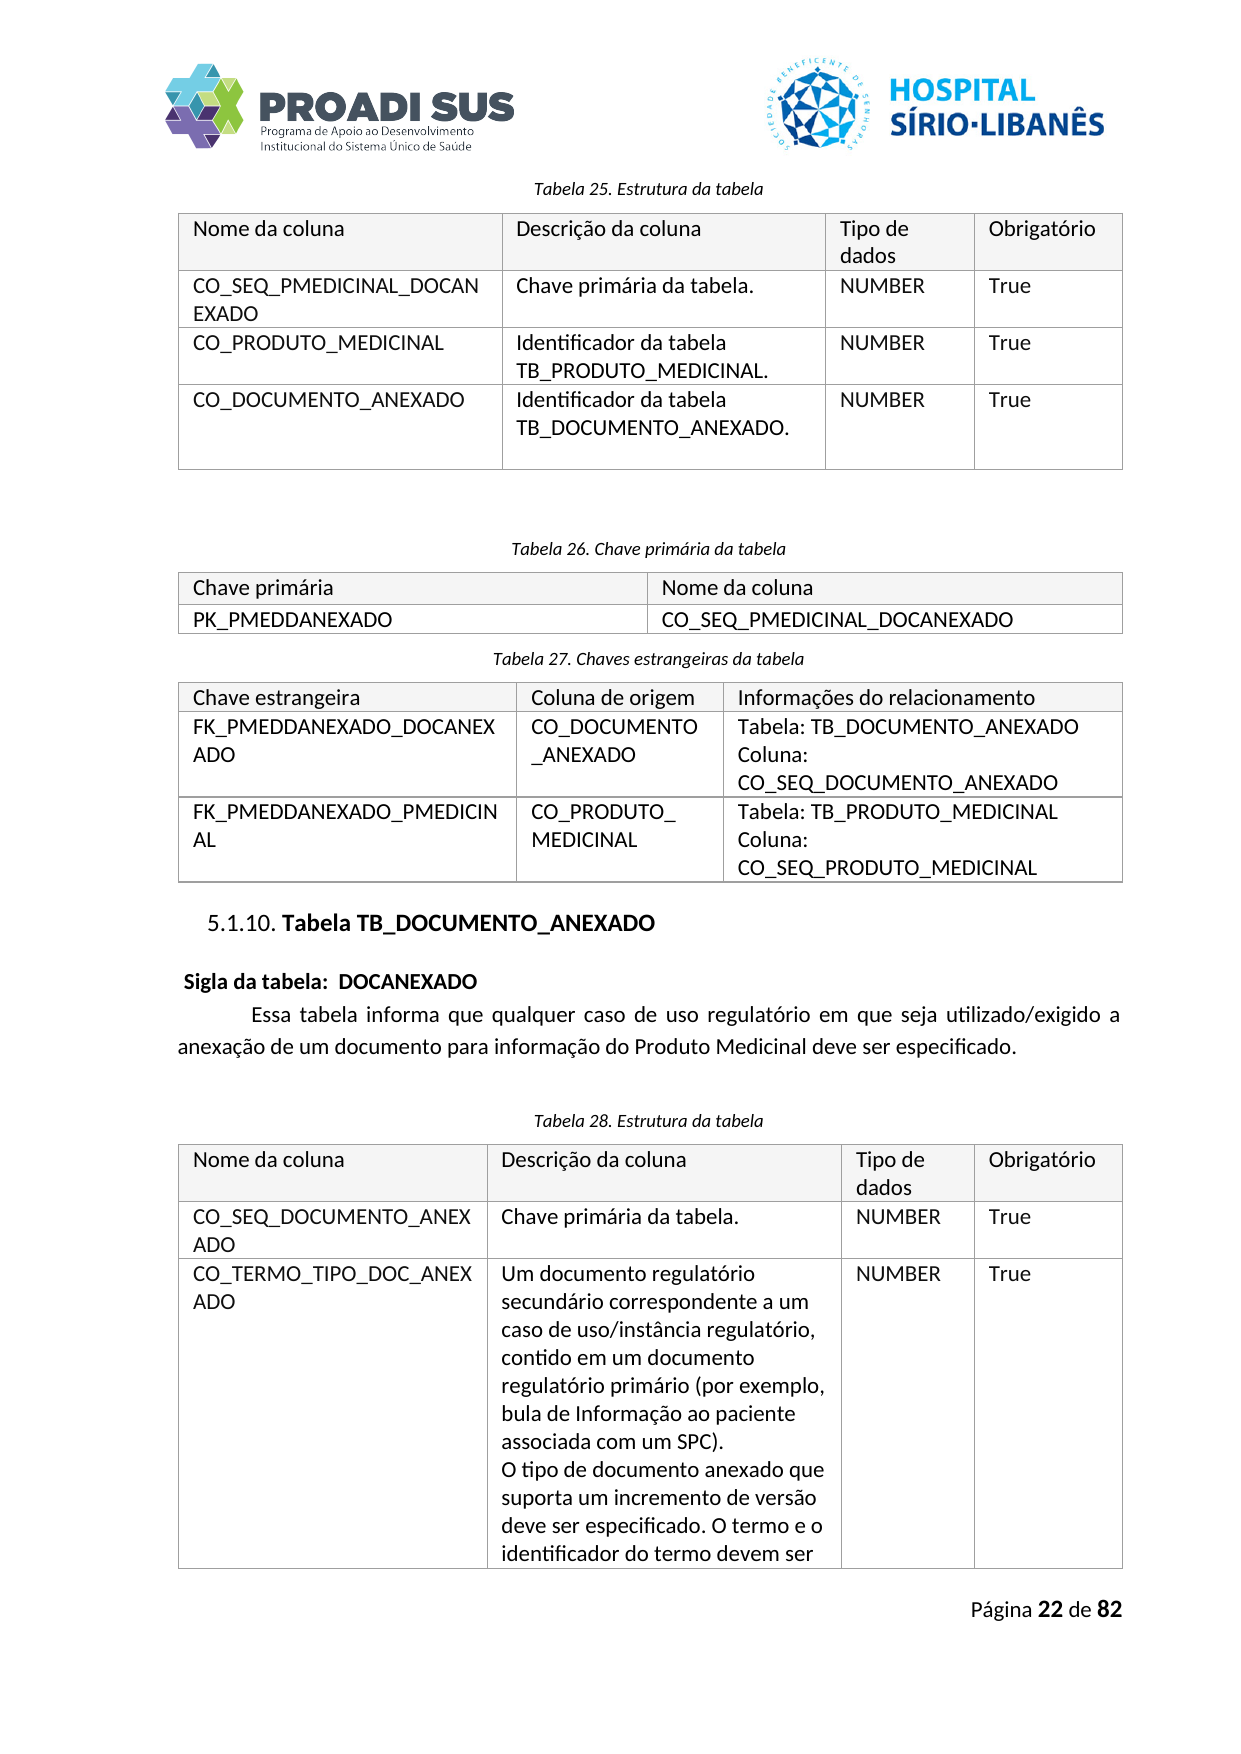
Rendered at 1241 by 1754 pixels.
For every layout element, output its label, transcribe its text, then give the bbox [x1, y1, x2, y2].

table_header Informações do relacionamento [724, 683, 1122, 711]
table_cell Tabela: TB_PRODUTO_MEDICINAL Coluna: CO_SEQ_PRODUTO_MEDICINAL [724, 798, 1122, 881]
picture [164, 63, 514, 154]
table_header Nome da coluna [179, 1145, 487, 1201]
table_header Descrição da coluna [488, 1145, 841, 1201]
table_cell NUMBER [826, 328, 974, 384]
table_cell Tabela: TB_DOCUMENTO_ANEXADO Coluna: CO_SEQ_DOCUMENTO_ANEXADO [724, 712, 1122, 796]
table_cell FK_PMEDDANEXADO_PMEDICINAL [179, 798, 516, 881]
table_cell True [975, 328, 1122, 384]
text Essa tabela informa que qualquer caso de uso regulatório em que seja utilizado/exigido a anexação de um documento para informação do Produto Medicinal deve ser especificado. [177, 1000, 1122, 1060]
table_cell CO_PRODUTO_ MEDICINAL [517, 798, 723, 881]
table_header Nome da coluna [179, 214, 502, 270]
table_cell CO_DOCUMENTO_ANEXADO [179, 385, 502, 469]
table_header Coluna de origem [517, 683, 723, 711]
subtitle Tabela TB_DOCUMENTO_ANEXADO [207, 907, 1122, 938]
table_cell CO_SEQ_DOCUMENTO_ANEXADO [179, 1202, 487, 1258]
picture [758, 53, 1109, 162]
table_cell CO_TERMO_TIPO_DOC_ANEXADO [179, 1259, 487, 1568]
table_cell NUMBER [842, 1259, 974, 1568]
text Tabela 26. Chave primária da tabela [177, 537, 1122, 559]
table_cell NUMBER [826, 271, 974, 327]
table_cell CO_DOCUMENTO_ANEXADO [517, 712, 723, 796]
table_header Nome da coluna [648, 573, 1122, 604]
table_header Obrigatório [975, 214, 1122, 270]
table_cell Chave primária da tabela. [488, 1202, 841, 1258]
table_cell CO_SEQ_PMEDICINAL_DOCANEXADO [648, 605, 1122, 633]
text Tabela 25. Estrutura da tabela [177, 177, 1122, 200]
table_cell Chave primária da tabela. [503, 271, 825, 327]
text Tabela 28. Estrutura da tabela [177, 1109, 1122, 1132]
table_cell CO_SEQ_PMEDICINAL_DOCANEXADO [179, 271, 502, 327]
table_cell True [975, 271, 1122, 327]
table_cell NUMBER [826, 385, 974, 469]
table_cell Identificador da tabela TB_DOCUMENTO_ANEXADO. [503, 385, 825, 469]
text Sigla da tabela: DOCANEXADO [184, 967, 1122, 996]
table_cell CO_PRODUTO_MEDICINAL [179, 328, 502, 384]
table_cell FK_PMEDDANEXADO_DOCANEXADO [179, 712, 516, 796]
table_cell PK_PMEDDANEXADO [179, 605, 647, 633]
table_header Chave estrangeira [179, 683, 516, 711]
table_cell True [975, 1259, 1122, 1568]
table_cell True [975, 1202, 1122, 1258]
table_header Chave primária [179, 573, 647, 604]
table_header Obrigatório [975, 1145, 1122, 1201]
table_cell NUMBER [842, 1202, 974, 1258]
table_header Tipo de dados [826, 214, 974, 270]
text Tabela 27. Chaves estrangeiras da tabela [177, 647, 1122, 670]
table_cell True [975, 385, 1122, 469]
table_cell Identificador da tabela TB_PRODUTO_MEDICINAL. [503, 328, 825, 384]
table_header Tipo de dados [842, 1145, 974, 1201]
table_header Descrição da coluna [503, 214, 825, 270]
